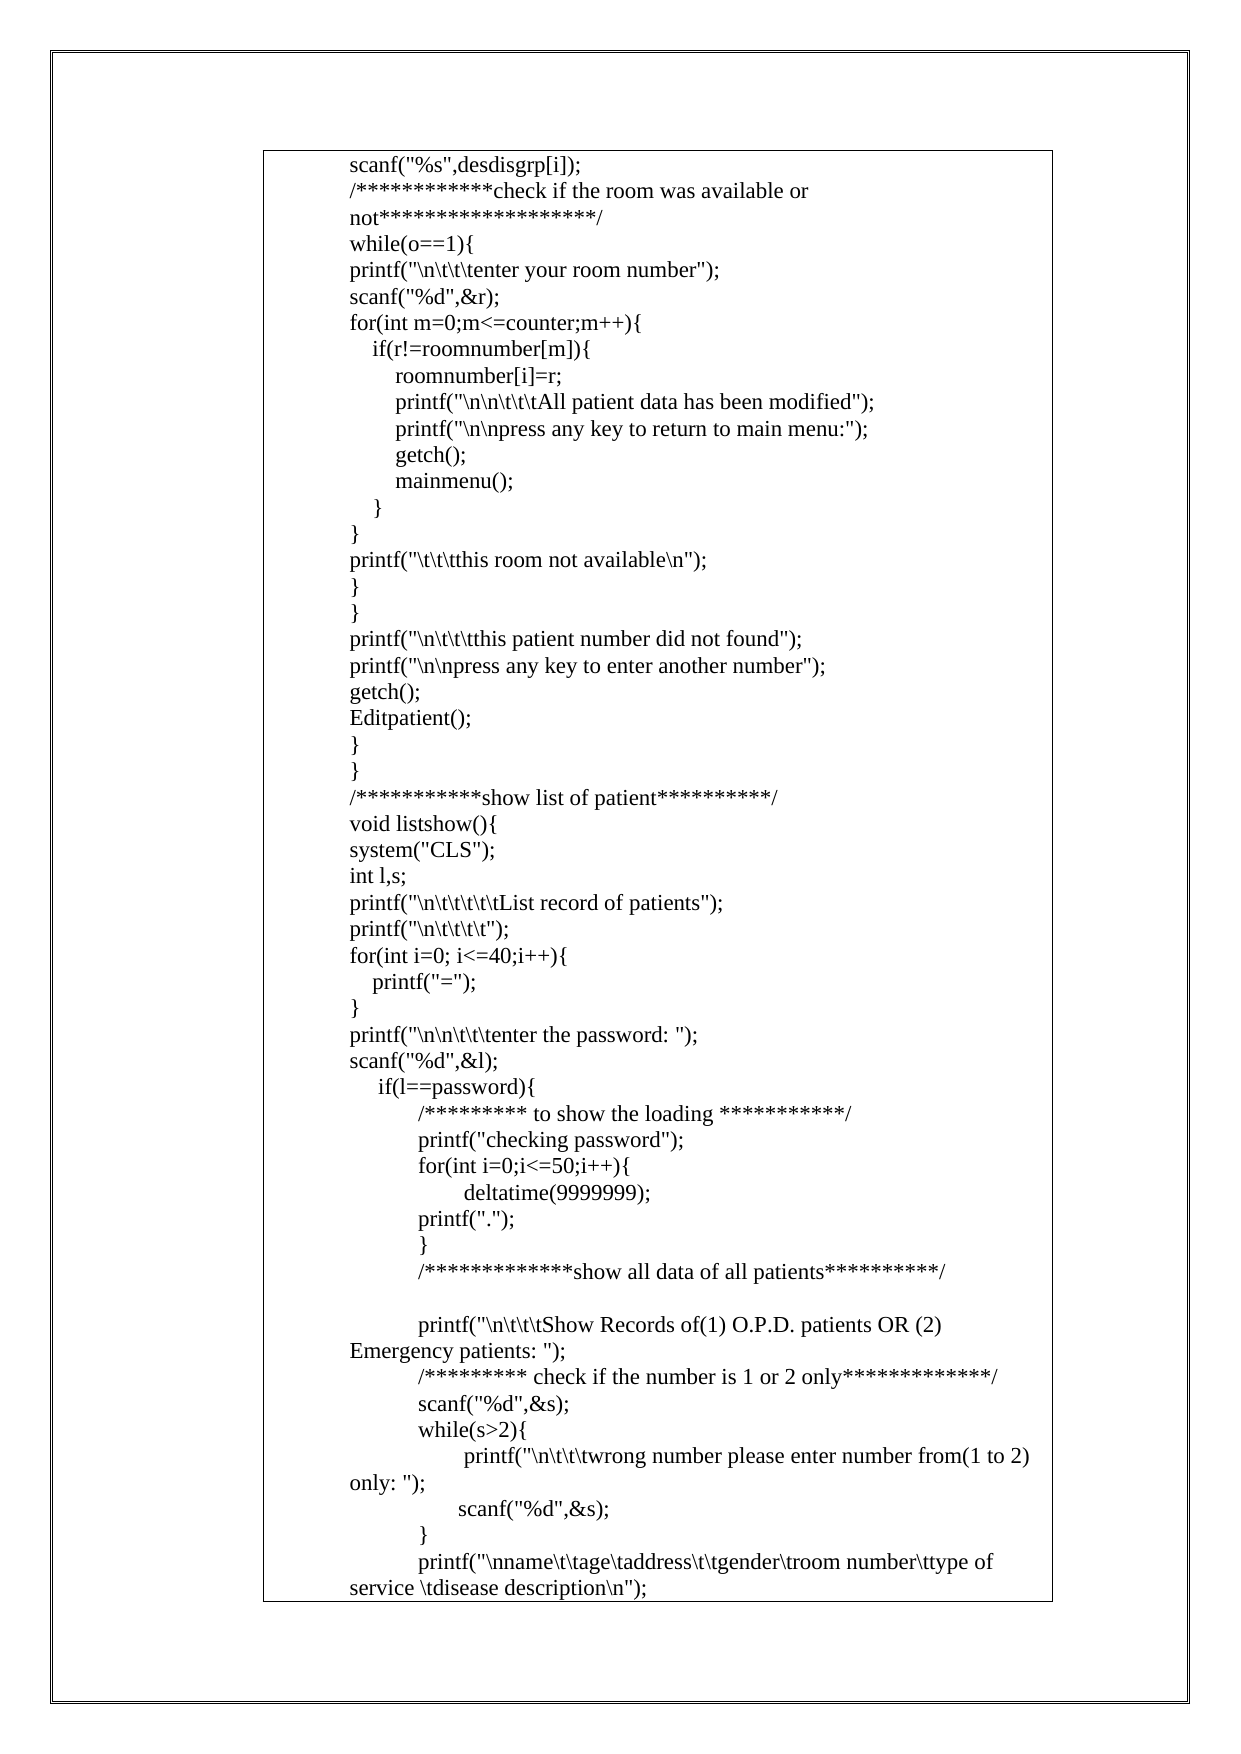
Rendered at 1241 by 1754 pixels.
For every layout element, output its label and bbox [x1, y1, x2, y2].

table_cell [264, 151, 1052, 1601]
